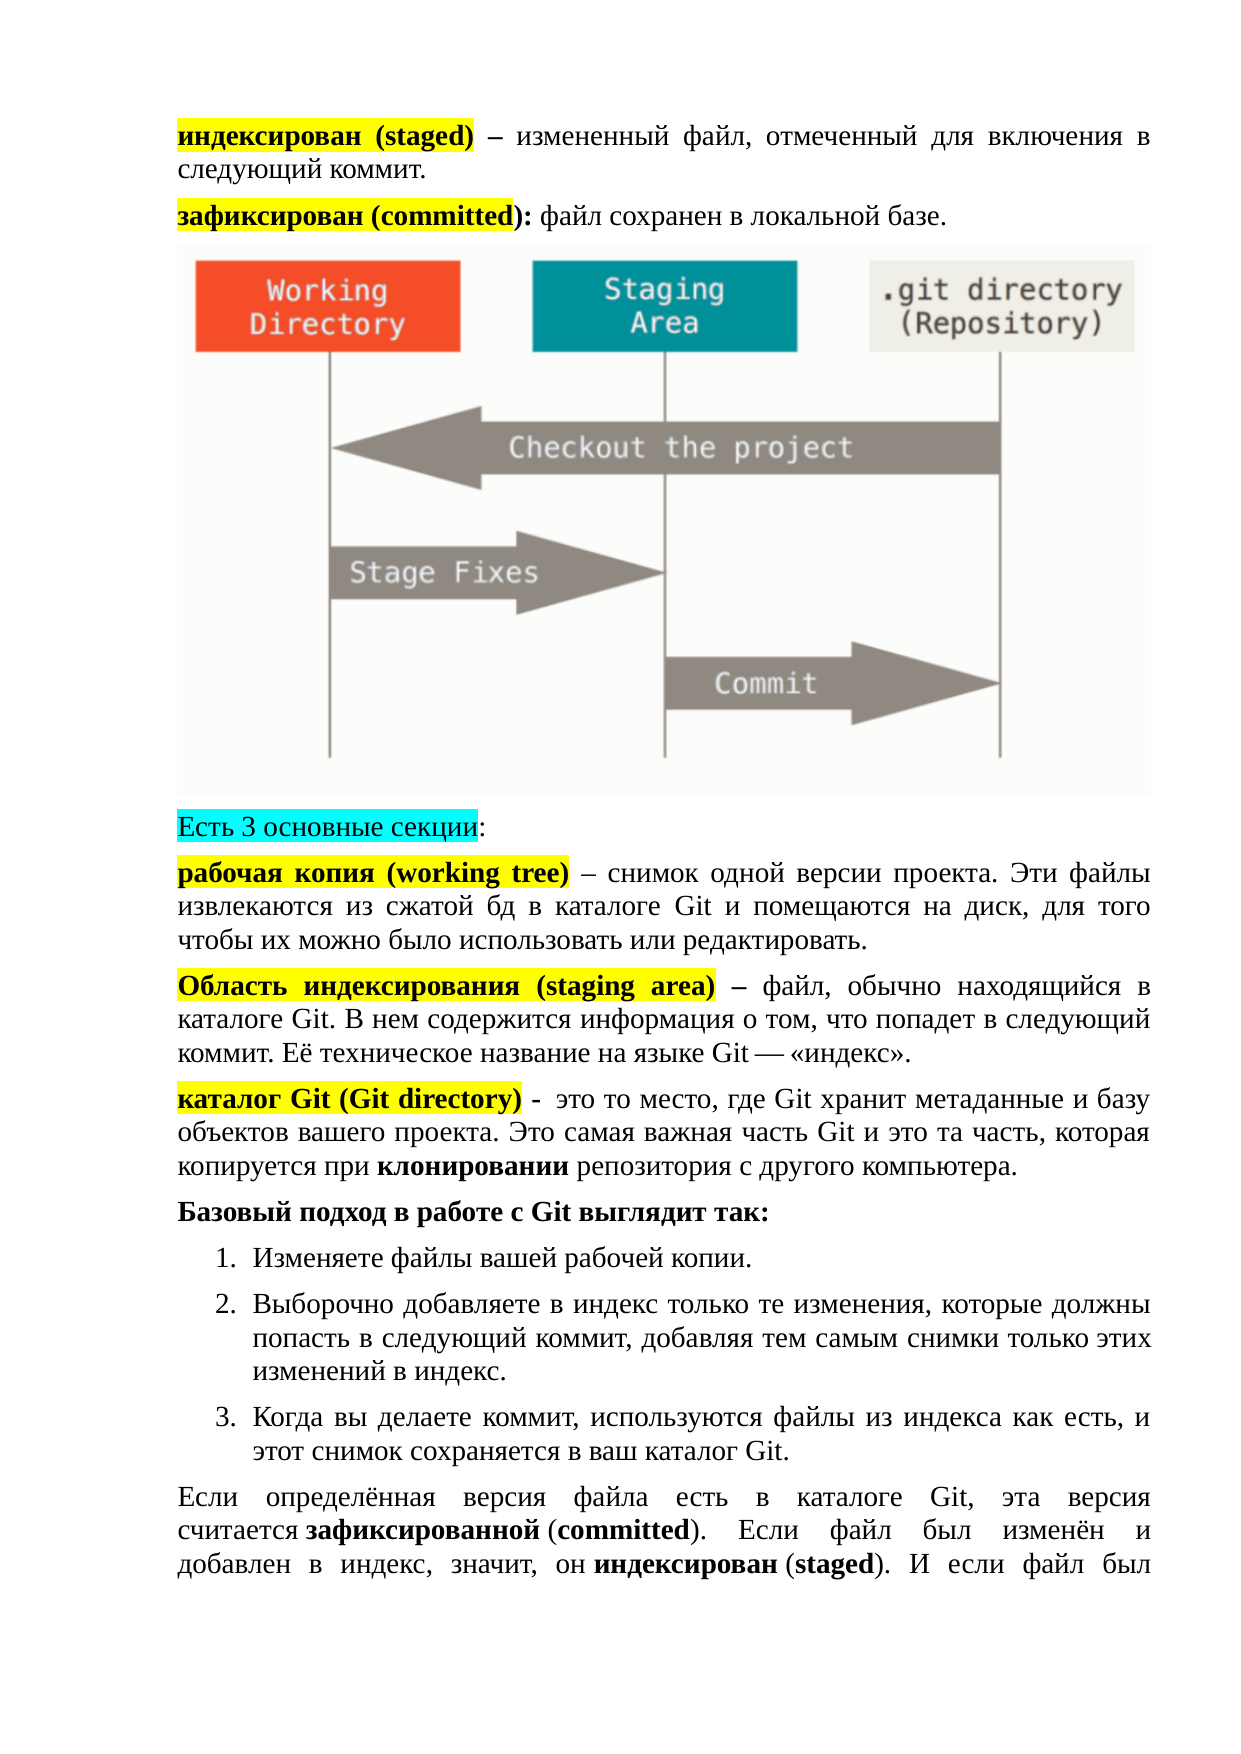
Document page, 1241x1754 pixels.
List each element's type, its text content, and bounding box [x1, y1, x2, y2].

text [177, 1479, 1152, 1579]
text рабочая копия (working tree) – снимок одной версии проекта. Эти файлы извлекаются из сжатой бд в каталоге Git и помещаются на диск, для того чтобы их можно было использовать или редактировать. [177, 855, 1152, 955]
text Базовый подход в работе с Git выглядит так: [177, 1194, 1152, 1228]
text Область индексирования (staging area) – файл, обычно находящийся в каталоге Git. В нем содержится информация о том, что попадет в следующий коммит. Её техническое название на языке Git — «индекс». [177, 968, 1152, 1068]
picture [177, 243, 1151, 797]
text зафиксирован (committed): файл сохранен в локальной базе. [513, 198, 1152, 231]
list Выборочно добавляете в индекс только те изменения, которые должны попасть в следующий коммит, добавляя тем самым снимки только этих изменений в индекс. [215, 1286, 1152, 1387]
text Есть 3 основные секции: [478, 809, 1152, 842]
text каталог Git (Git directory) - это то место, где Git хранит метаданные и базу объектов вашего проекта. Это самая важная часть Git и это та часть, которая копируется при клонировании репозитория с другого компьютера. [177, 1081, 1152, 1182]
text индексирован (staged) – измененный файл, отмеченный для включения в следующий коммит. [177, 118, 1152, 185]
list Изменяете файлы вашей рабочей копии. [215, 1240, 1152, 1274]
list Когда вы делаете коммит, используются файлы из индекса как есть, и этот снимок сохраняется в ваш каталог Git. [215, 1399, 1152, 1466]
